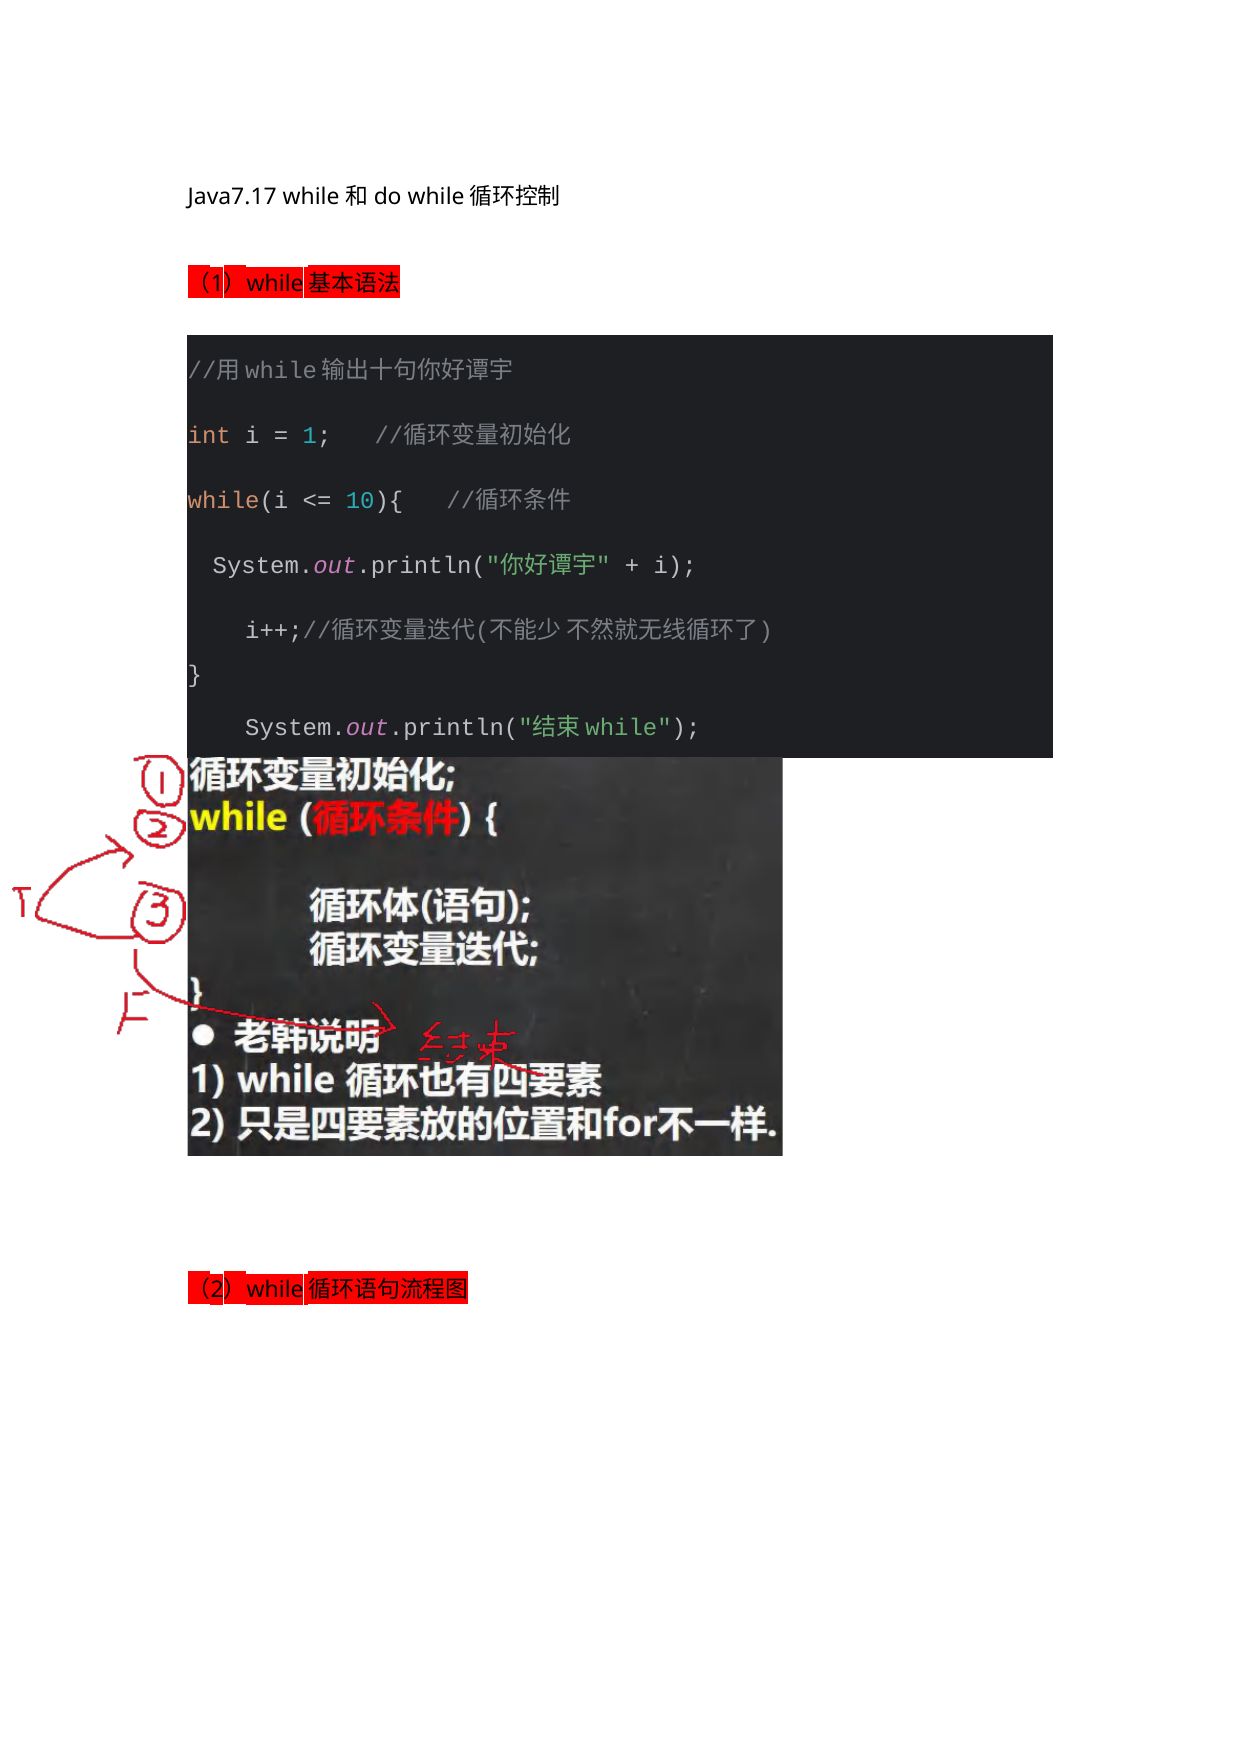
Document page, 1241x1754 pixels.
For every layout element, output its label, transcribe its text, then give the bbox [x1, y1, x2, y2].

text //用while输出十句你好谭宇 int i = 1; //循环变量初始化 while(i <= 10){ //循环条件 System.out.println("你好谭宇" + i); i++;//循环变量迭代(不能少 不然就无线循环了) } System.out.println("结束while"); [187, 335, 1053, 758]
text （1）while基本语法 [187, 249, 1053, 314]
picture [12, 887, 31, 917]
picture [117, 949, 545, 1078]
text Java7.17 while 和 do while循环控制 [187, 162, 1053, 227]
text （2）while循环语句流程图 [187, 1256, 1053, 1321]
picture [35, 755, 186, 944]
